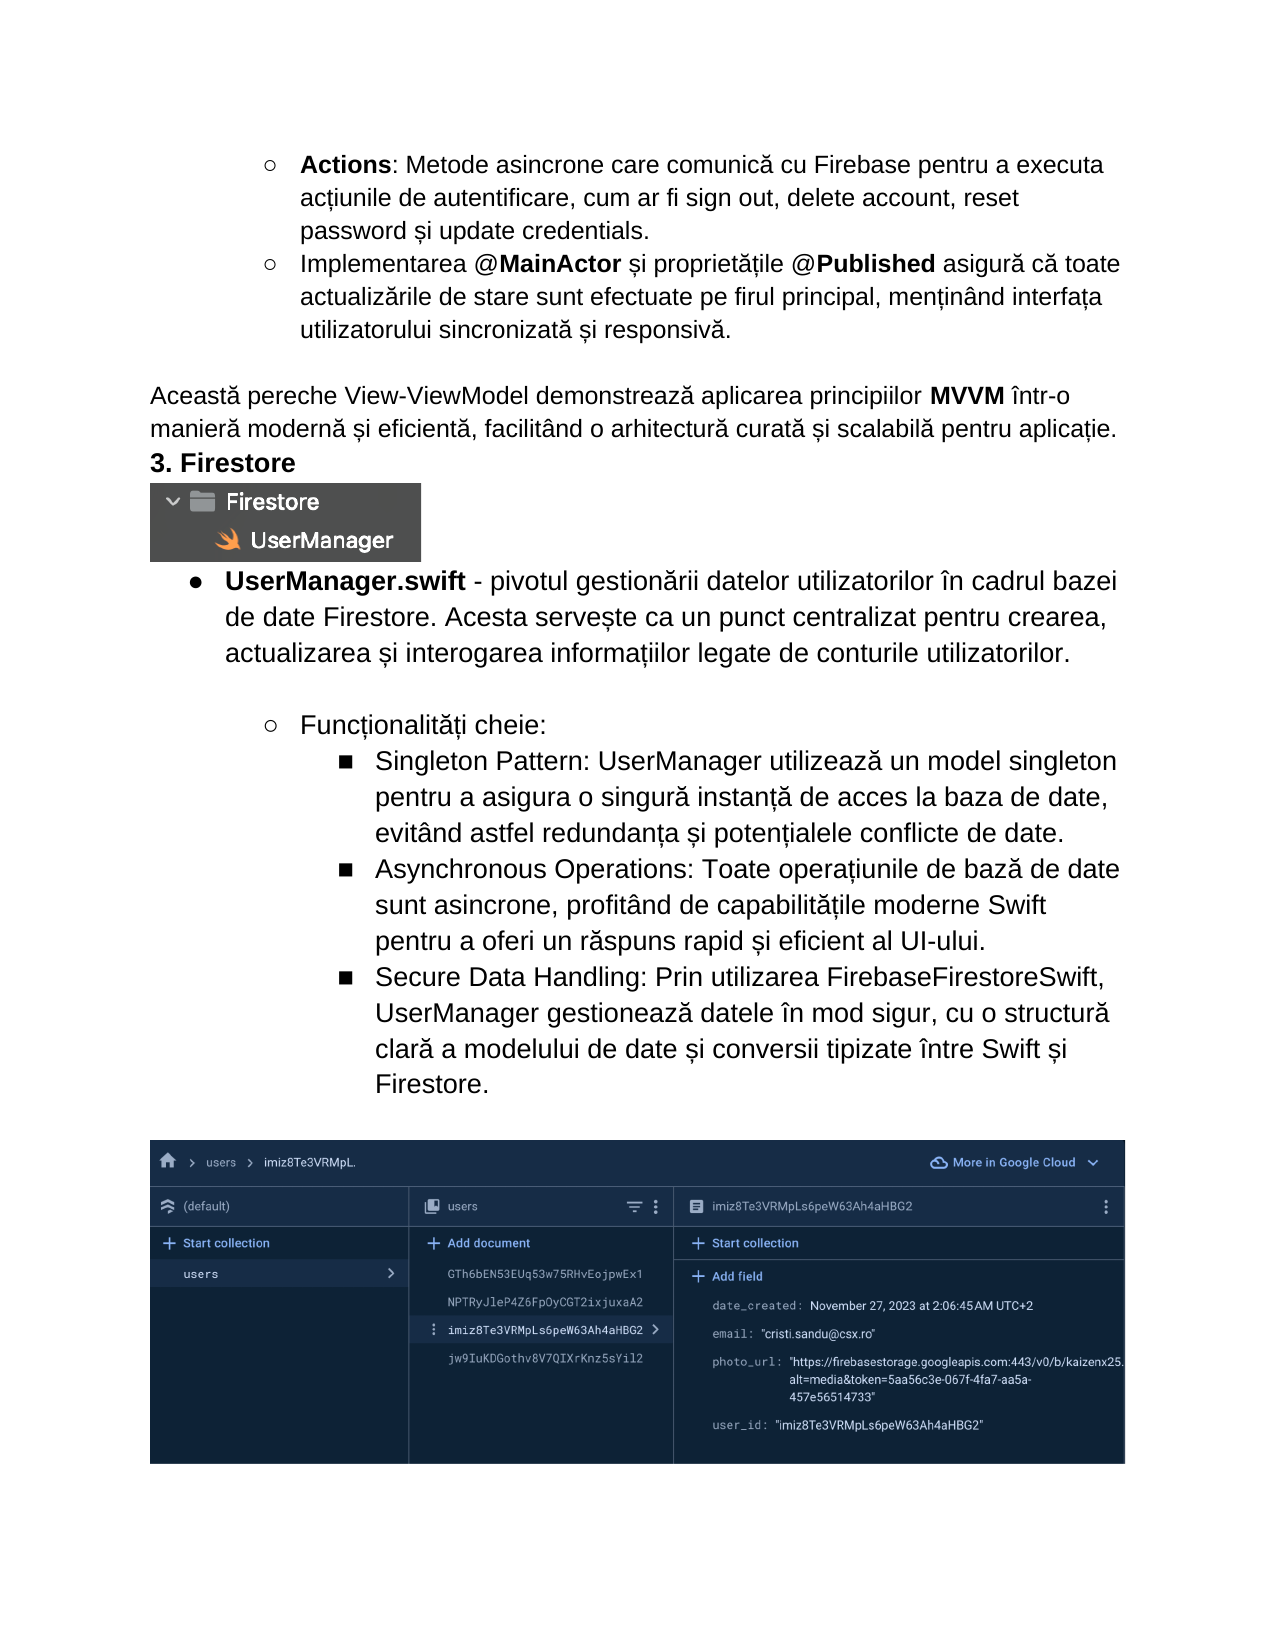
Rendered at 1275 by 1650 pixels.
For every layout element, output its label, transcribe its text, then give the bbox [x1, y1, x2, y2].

list Funcționalități cheie: [262, 709, 1125, 740]
list Actions: Metode asincrone care comunică cu Firebase pentru a executa acțiunile de autentificare, cum ar fi sign out, delete account, reset password și update credentials. [262, 150, 1125, 245]
text 3. Firestore [150, 447, 1125, 478]
list Asynchronous Operations: Toate operațiunile de bază de date sunt asincrone, profitând de capabilitățile moderne Swift pentru a oferi un răspuns rapid și eficient al UI-ului. [337, 853, 1125, 956]
picture [150, 1140, 1125, 1464]
list Singleton Pattern: UserManager utilizează un model singleton pentru a asigura o singură instanță de acces la baza de date, evitând astfel redundanța și potențialele conflicte de date. [337, 745, 1125, 848]
list Implementarea @MainActor și proprietățile @Published asigură că toate actualizările de stare sunt efectuate pe firul principal, menținând interfața utilizatorului sincronizată și responsivă. [262, 249, 1125, 344]
picture [150, 483, 422, 562]
list UserManager.swift - pivotul gestionării datelor utilizatorilor în cadrul bazei de date Firestore. Acesta servește ca un punct centralizat pentru crearea, actualizarea și interogarea informațiilor legate de conturile utilizatorilor. [187, 565, 1125, 668]
text Această pereche View-ViewModel demonstrează aplicarea principiilor MVVM într-o manieră modernă și eficientă, facilitând o arhitectură curată și scalabilă pentru aplicație. [150, 381, 1125, 443]
list Secure Data Handling: Prin utilizarea FirebaseFirestoreSwift, UserManager gestionează datele în mod sigur, cu o structură clară a modelului de date și conversii tipizate între Swift și Firestore. [337, 961, 1125, 1100]
